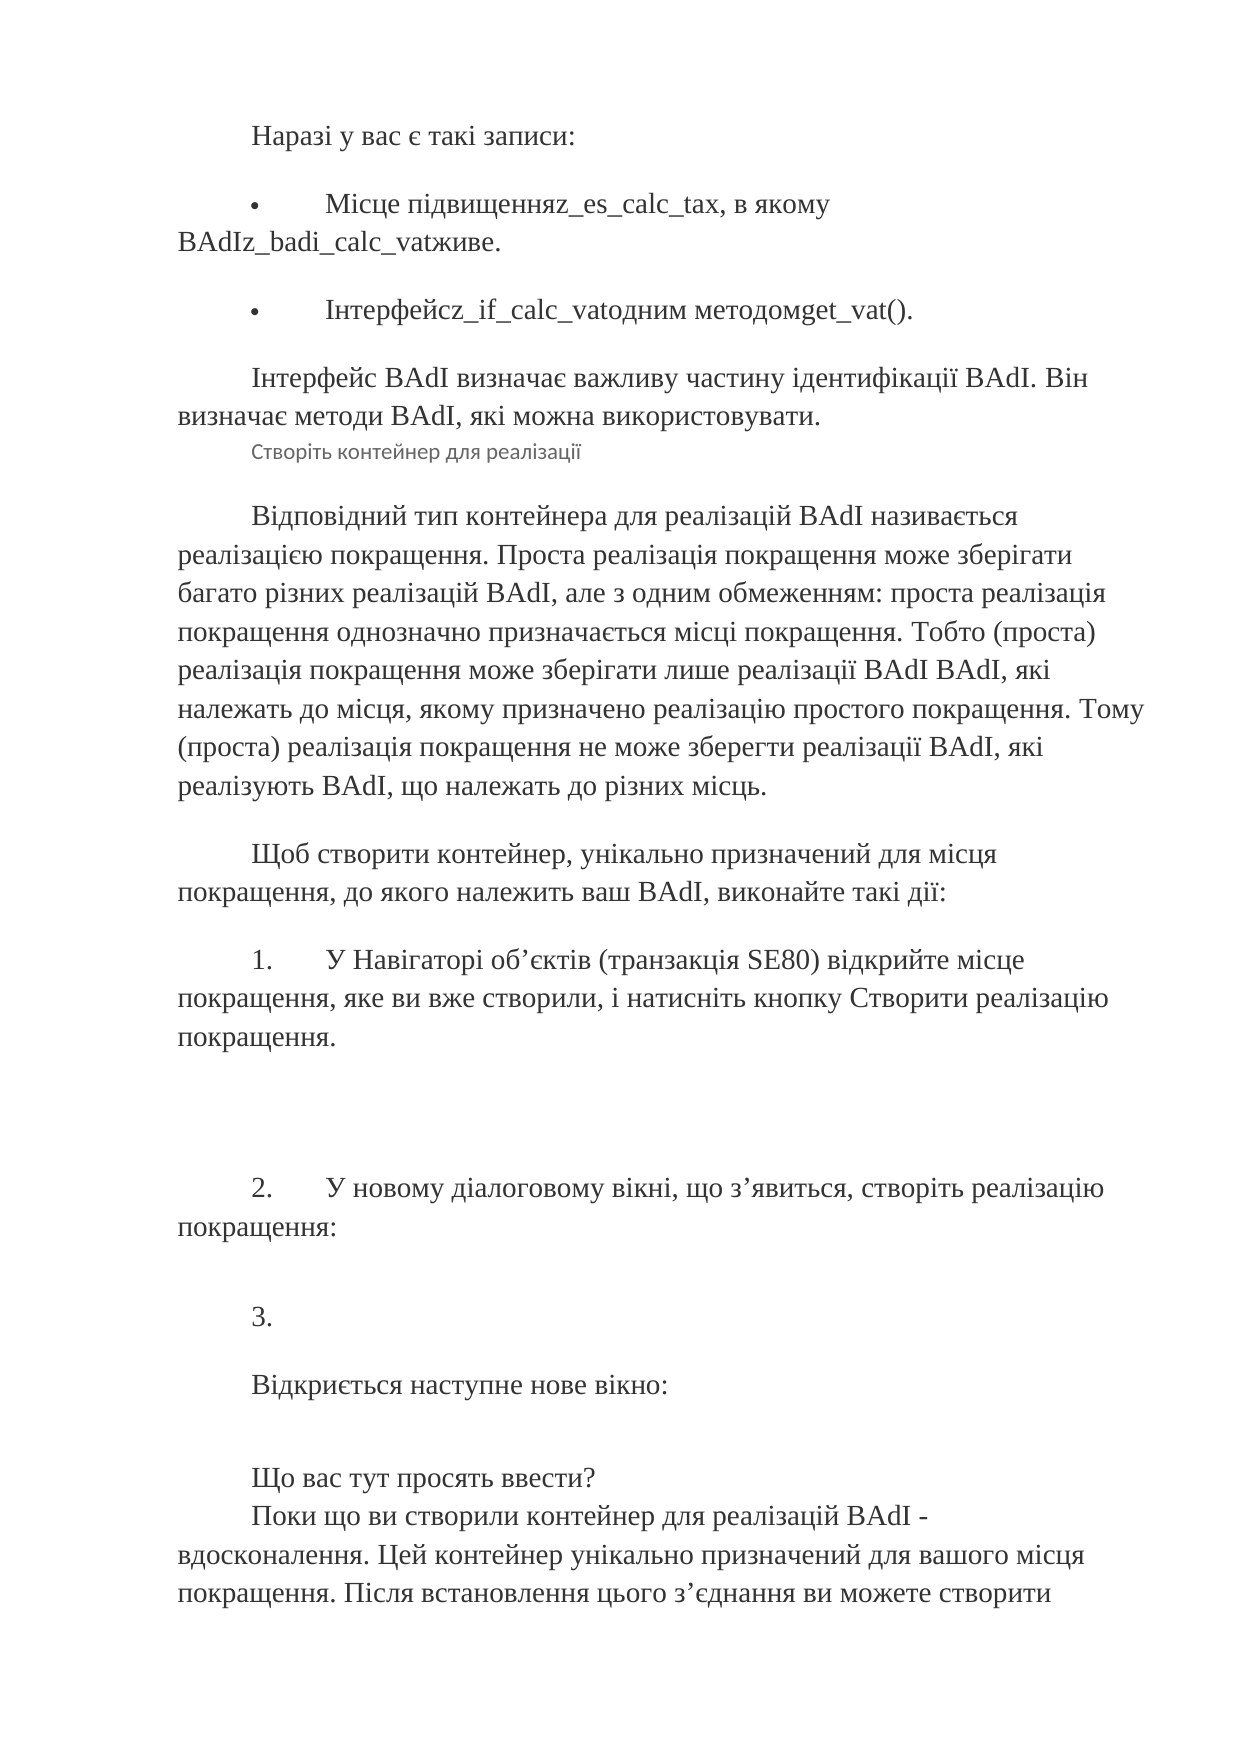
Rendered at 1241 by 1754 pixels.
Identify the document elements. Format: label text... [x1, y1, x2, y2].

list У Навігаторі об’єктів (транзакція SE80) відкрийте місце покращення, яке ви вже створили, і натисніть кнопку Створити реалізацію покращення. [177, 942, 1152, 1053]
list У новому діалоговому вікні, що з’явиться, створіть реалізацію покращення: [177, 1170, 1152, 1242]
text Що вас тут просять ввести? [177, 1460, 1152, 1493]
text Створіть контейнер для реалізації [177, 437, 1152, 465]
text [177, 1498, 1152, 1609]
text Наразі у вас є такі записи: [177, 118, 1152, 152]
text Відкриється наступне нове вікно: [177, 1367, 1152, 1401]
list Місце підвищенняz_es_calc_tax, в якому BAdIz_badi_calc_vatживе. [177, 186, 1152, 258]
text Відповідний тип контейнера для реалізацій BAdI називається реалізацією покращення. Проста реалізація покращення може зберігати багато різних реалізацій BAdI, але з одним обмеженням: проста реалізація покращення однозначно призначається місці покращення. Тобто (проста) реалізація покращення може зберігати лише реалізації BAdI BAdI, які належать до місця, якому призначено реалізацію простого покращення. Тому (проста) реалізація покращення не може зберегти реалізації BAdI, які реалізують BAdI, що належать до різних місць. [177, 498, 1152, 802]
text Інтерфейс BAdI визначає важливу частину ідентифікації BAdI. Він визначає методи BAdI, які можна використовувати. [177, 360, 1152, 432]
list Інтерфейсz_if_calc_vatодним методомget_vat(). [177, 292, 1152, 326]
text Щоб створити контейнер, унікально призначений для місця покращення, до якого належить ваш BAdI, виконайте такі дії: [177, 836, 1152, 908]
